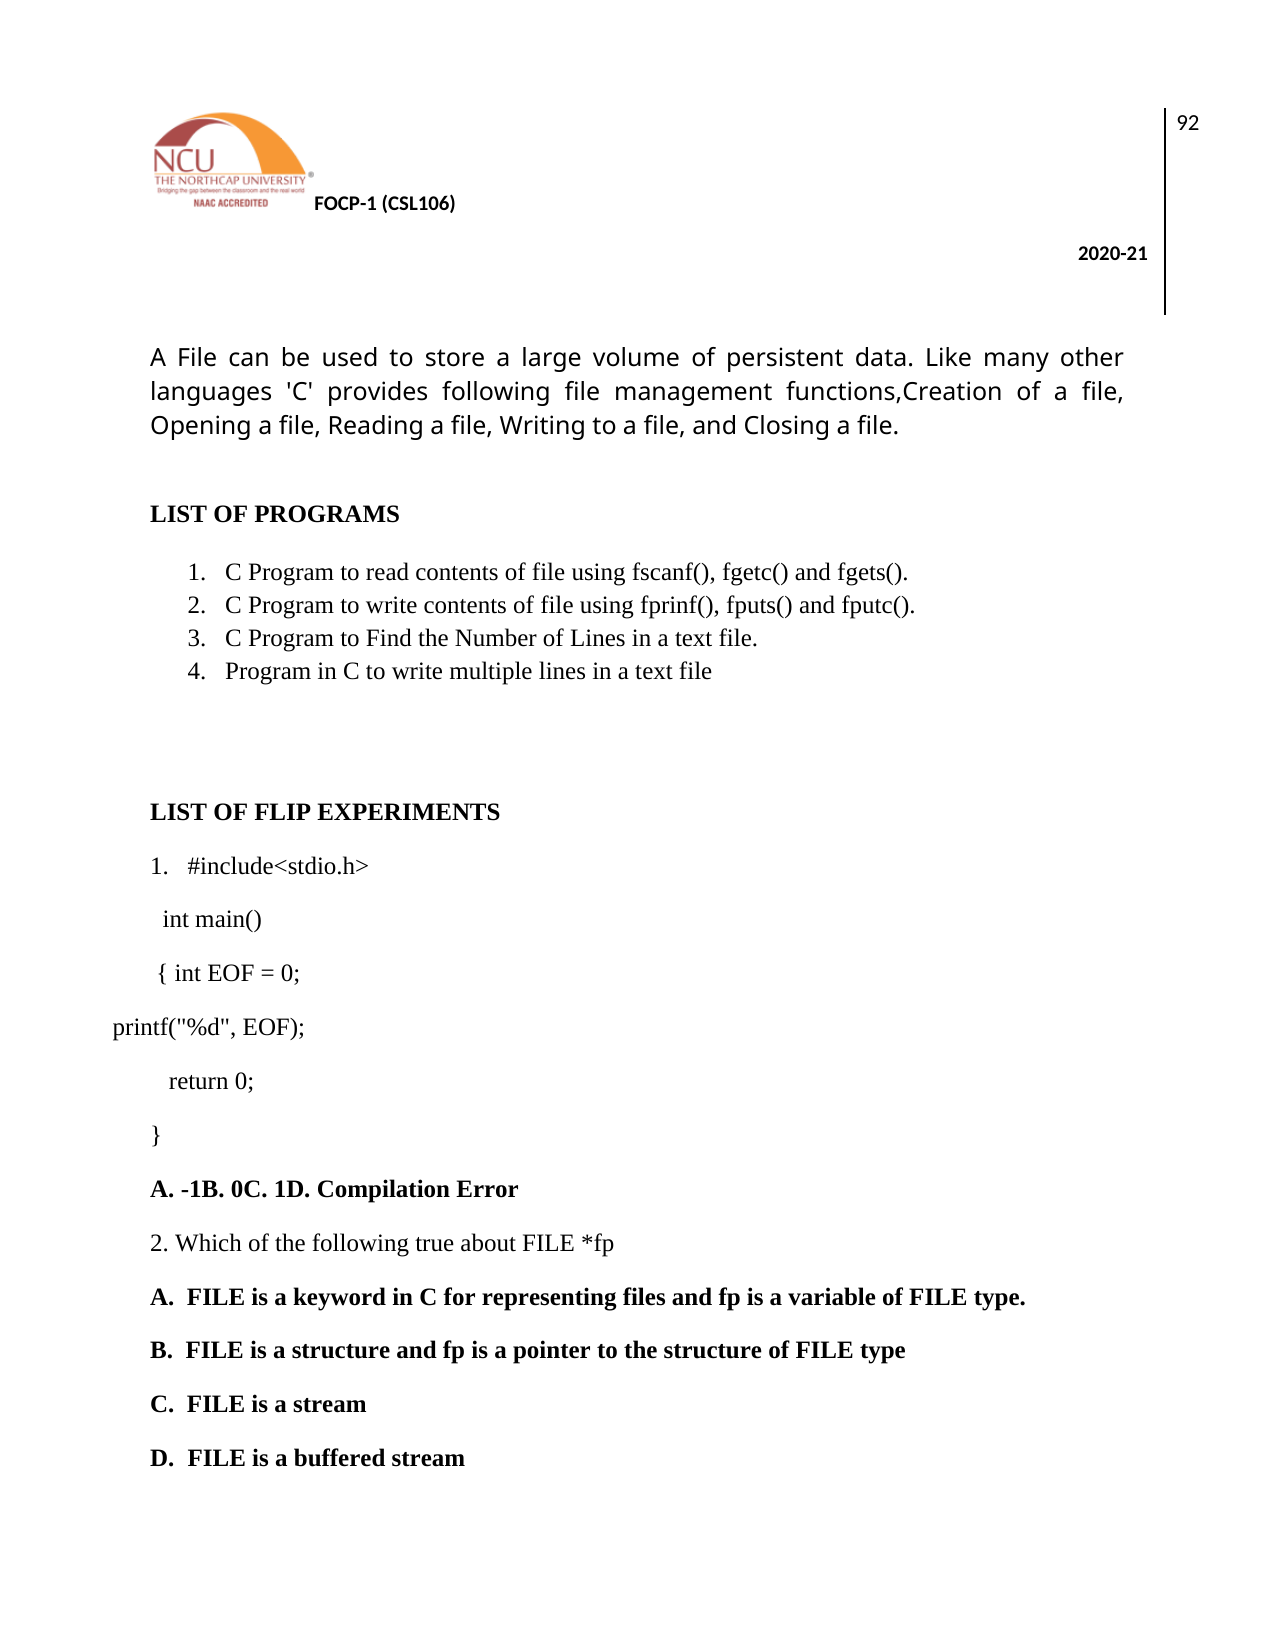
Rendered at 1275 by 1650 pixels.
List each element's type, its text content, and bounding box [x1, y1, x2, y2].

text return 0; [112, 1066, 1125, 1095]
text B. FILE is a structure and fp is a pointer to the structure of FILE type [150, 1335, 1125, 1364]
list C Program to read contents of file using fscanf(), fgetc() and fgets(). [187, 557, 1125, 586]
list Program in C to write multiple lines in a text file [187, 656, 1125, 685]
text A File can be used to store a large volume of persistent data. Like many other languages 'C' provides following file management functions,Creation of a file, Opening a file, Reading a file, Writing to a file, and Closing a file. [150, 340, 1125, 442]
text A. -1B. 0C. 1D. Compilation Error [150, 1174, 1125, 1203]
list #include<stdio.h> [150, 851, 1125, 879]
text 2. Which of the following true about FILE *fp [150, 1228, 1125, 1256]
text } [112, 1120, 1125, 1149]
text A. FILE is a keyword in C for representing files and fp is a variable of FILE type. [150, 1282, 1125, 1310]
text printf("%d", EOF); [112, 1012, 1125, 1041]
text int main() [112, 904, 1125, 933]
list C Program to Find the Number of Lines in a text file. [187, 623, 1125, 652]
text LIST OF FLIP EXPERIMENTS [150, 797, 1125, 826]
text LIST OF PROGRAMS [150, 499, 1125, 528]
picture [150, 108, 315, 210]
list C Program to write contents of file using fprinf(), fputs() and fputc(). [187, 590, 1125, 619]
text { int EOF = 0; [112, 958, 1125, 987]
list FILE is a buffered stream [150, 1443, 1125, 1472]
text C. FILE is a stream [150, 1389, 1125, 1418]
